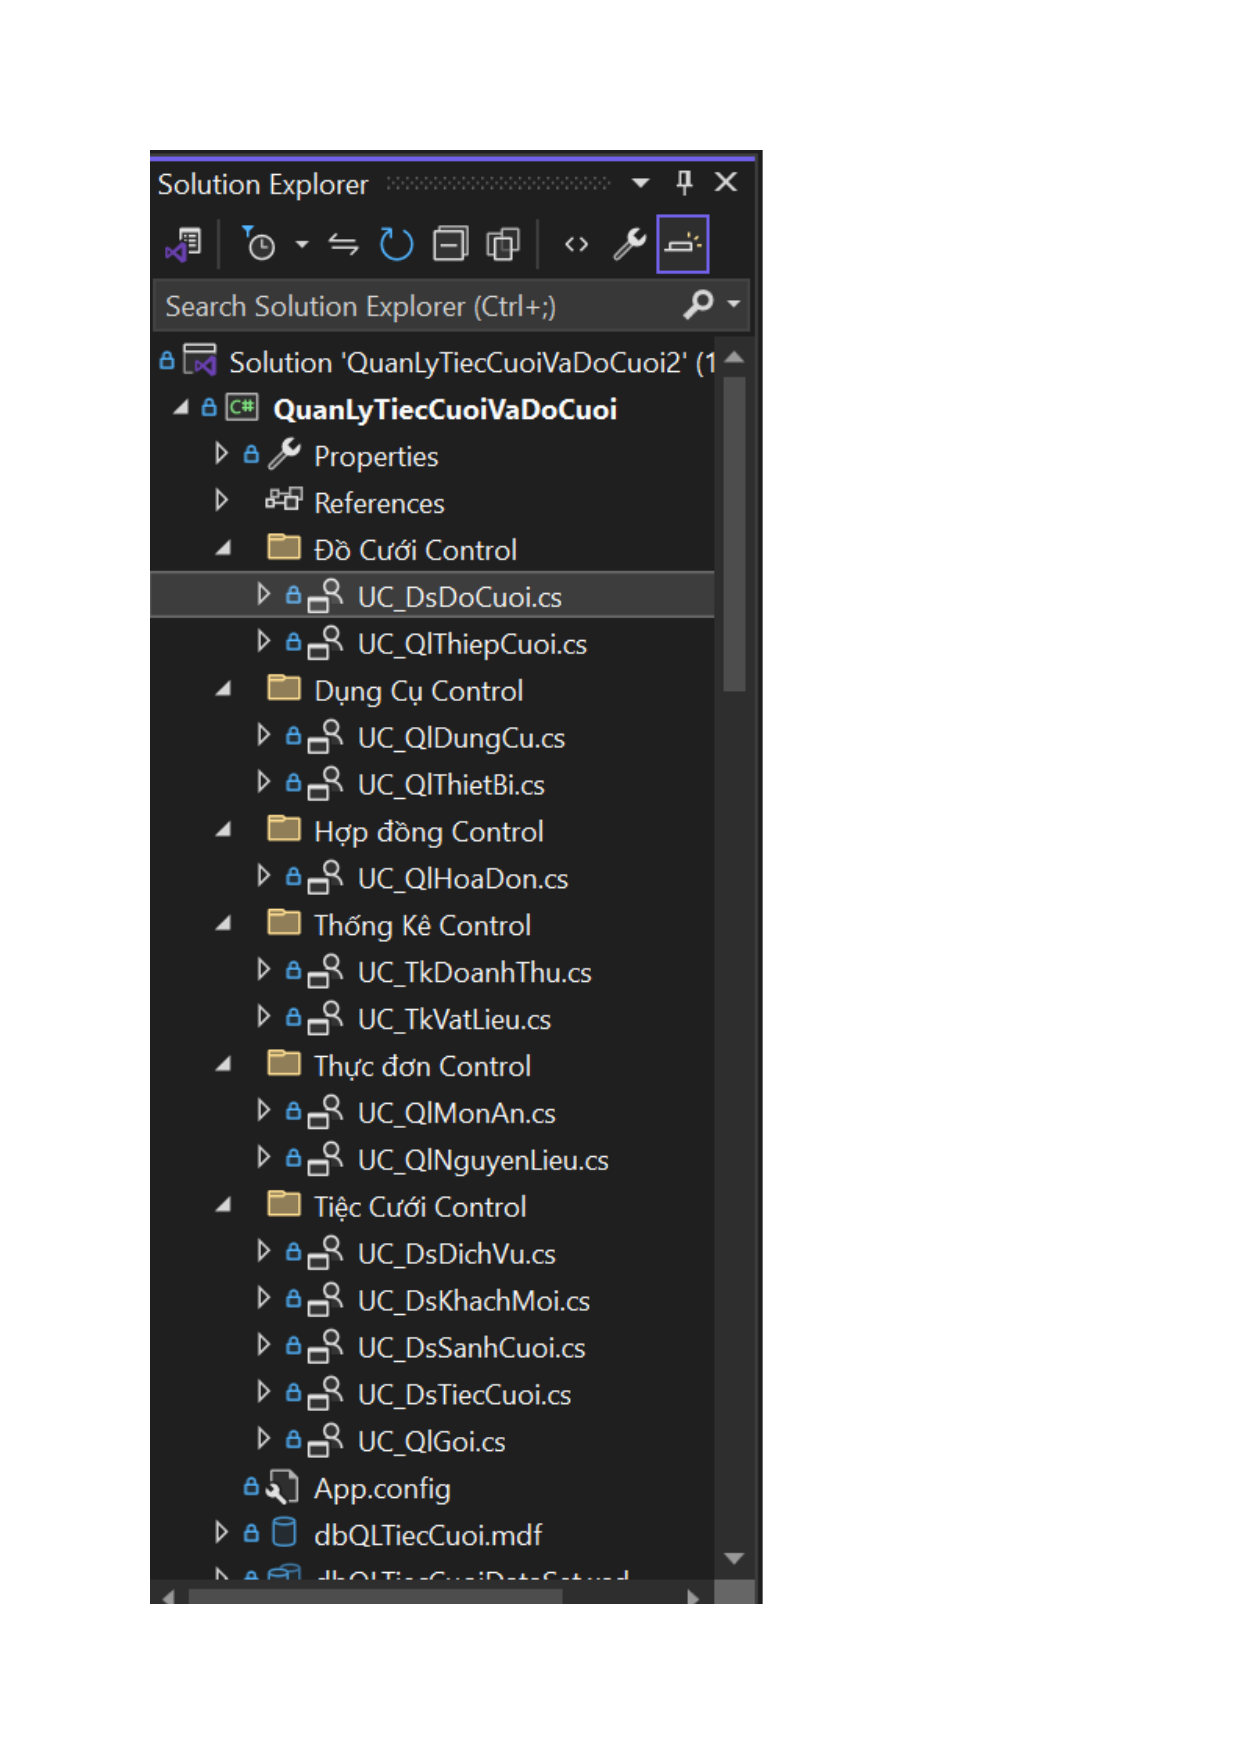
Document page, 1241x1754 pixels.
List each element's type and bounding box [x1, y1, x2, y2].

picture [150, 150, 763, 1604]
